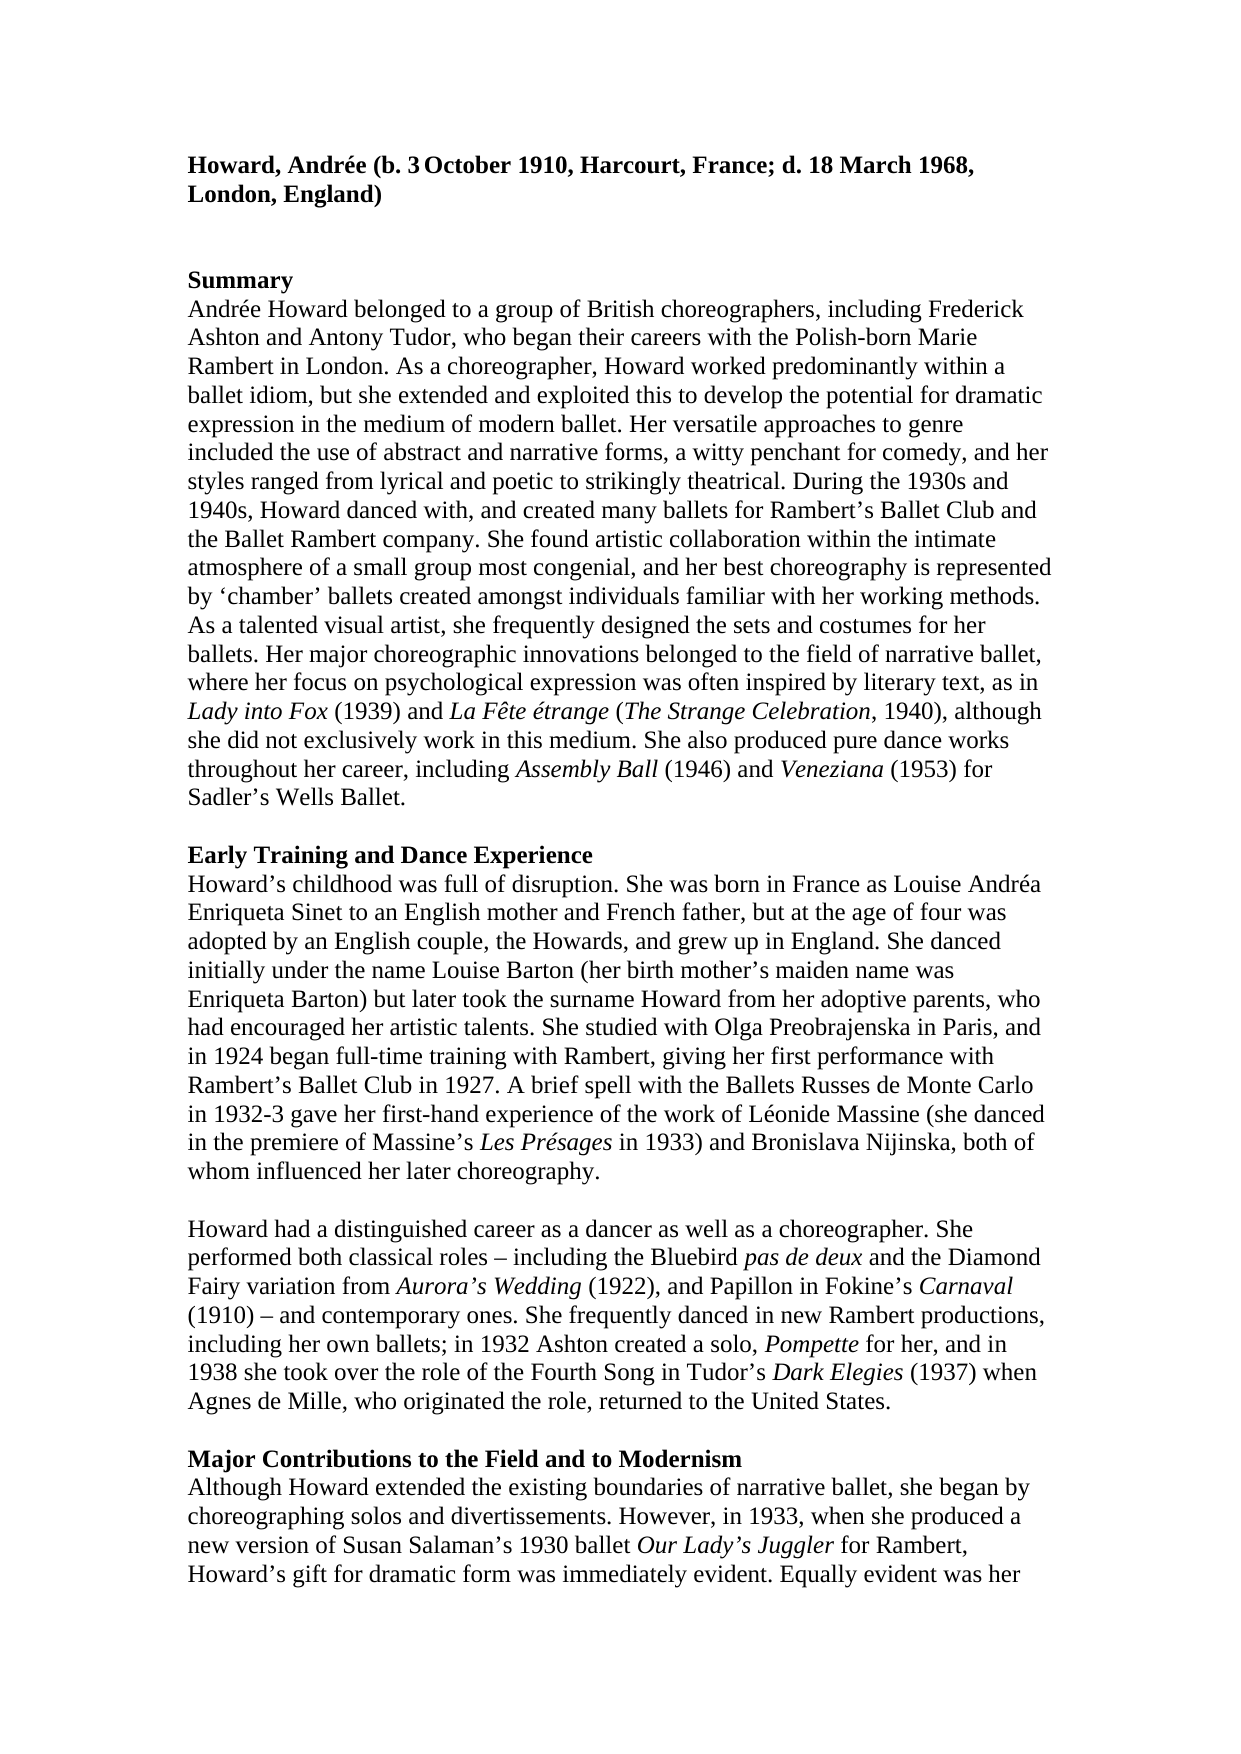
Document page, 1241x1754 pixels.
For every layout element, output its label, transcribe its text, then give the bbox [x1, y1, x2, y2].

text Early Training and Dance Experience [187, 840, 1053, 869]
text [187, 1472, 1053, 1587]
text Summary [187, 265, 1053, 294]
text Andrée Howard belonged to a group of British choreographers, including Frederick Ashton and Antony Tudor, who began their careers with the Polish-born Marie Rambert in London. As a choreographer, Howard worked predominantly within a ballet idiom, but she extended and exploited this to develop the potential for dramatic expression in the medium of modern ballet. Her versatile approaches to genre included the use of abstract and narrative forms, a witty penchant for comedy, and her styles ranged from lyrical and poetic to strikingly theatrical. During the 1930s and 1940s, Howard danced with, and created many ballets for Rambert’s Ballet Club and the Ballet Rambert company. She found artistic collaboration within the intimate atmosphere of a small group most congenial, and her best choreography is represented by ‘chamber’ ballets created amongst individuals familiar with her working methods. As a talented visual artist, she frequently designed the sets and costumes for her ballets. Her major choreographic innovations belonged to the field of narrative ballet, where her focus on psychological expression was often inspired by literary text, as in Lady into Fox (1939) and La Fête étrange (The Strange Celebration, 1940), although she did not exclusively work in this medium. She also produced pure dance works throughout her career, including Assembly Ball (1946) and Veneziana (1953) for Sadler’s Wells Ballet. [187, 294, 1053, 811]
text Major Contributions to the Field and to Modernism [187, 1444, 1053, 1472]
text Howard had a distinguished career as a dancer as well as a choreographer. She performed both classical roles – including the Bluebird pas de deux and the Diamond Fairy variation from Aurora’s Wedding (1922), and Papillon in Fokine’s Carnaval (1910) – and contemporary ones. She frequently danced in new Rambert productions, including her own ballets; in 1932 Ashton created a solo, Pompette for her, and in 1938 she took over the role of the Fourth Song in Tudor’s Dark Elegies (1937) when Agnes de Mille, who originated the role, returned to the United States. [187, 1214, 1053, 1415]
text Howard’s childhood was full of disruption. She was born in France as Louise Andréa Enriqueta Sinet to an English mother and French father, but at the age of four was adopted by an English couple, the Howards, and grew up in England. She danced initially under the name Louise Barton (her birth mother’s maiden name was Enriqueta Barton) but later took the surname Howard from her adoptive parents, who had encouraged her artistic talents. She studied with Olga Preobrajenska in Paris, and in 1924 began full-time training with Rambert, giving her first performance with Rambert’s Ballet Club in 1927. A brief spell with the Ballets Russes de Monte Carlo in 1932-3 gave her first-hand experience of the work of Léonide Massine (she danced in the premiere of Massine’s Les Présages in 1933) and Bronislava Nijinska, both of whom influenced her later choreography. [187, 869, 1053, 1185]
text Howard, Andrée (b. 3 October 1910, Harcourt, France; d. 18 March 1968, London, England) [187, 150, 1053, 207]
